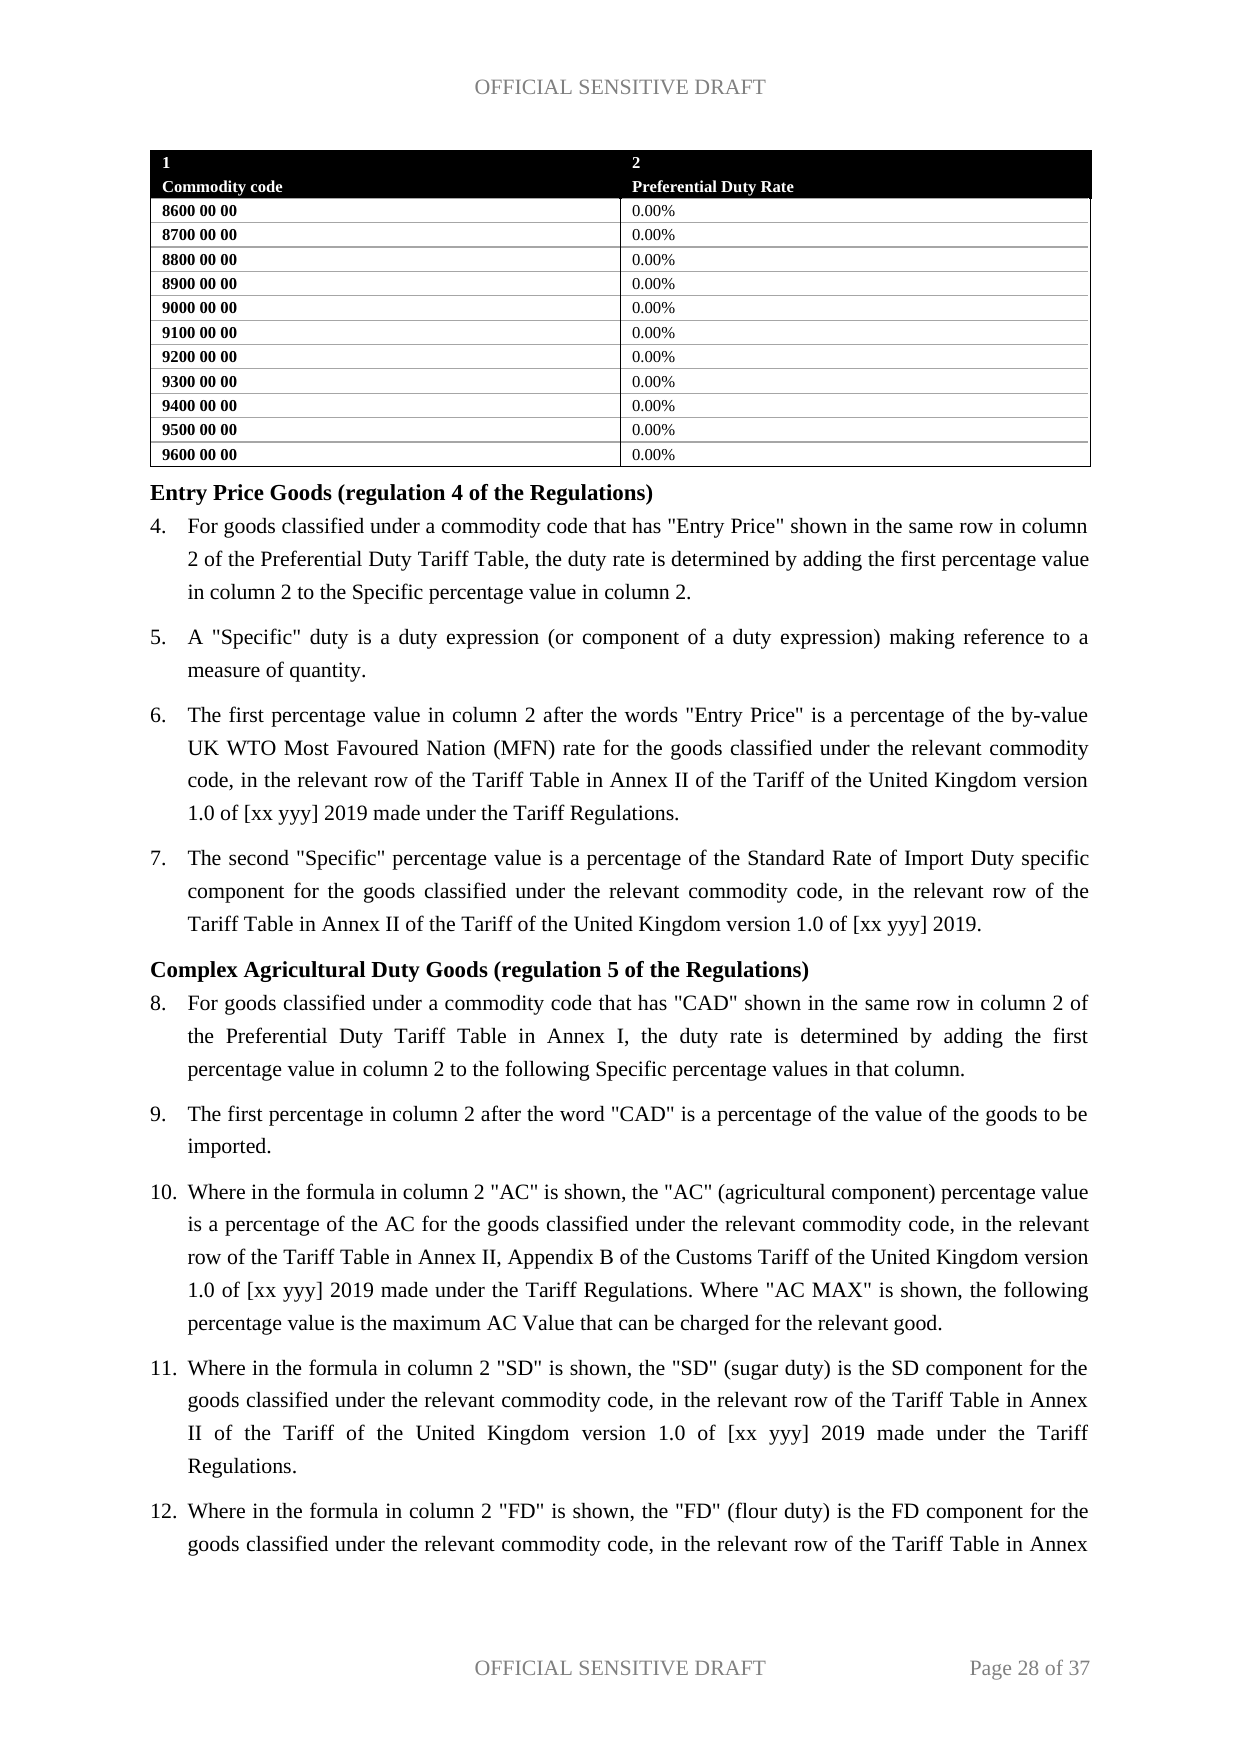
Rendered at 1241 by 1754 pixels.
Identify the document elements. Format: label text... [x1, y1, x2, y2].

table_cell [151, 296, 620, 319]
list Where in the formula in column 2 "SD" is shown, the "SD" (sugar duty) is the SD component for the goods classified under the relevant commodity code, in the relevant row of the Tariff Table in Annex II of the Tariff of the United Kingdom version 1.0 of [xx yyy] 2019 made under the Tariff Regulations. [150, 1355, 1090, 1478]
table_cell Commodity code [151, 174, 619, 198]
subtitle Complex Agricultural Duty Goods (regulation 5 of the Regulations) [150, 956, 1090, 982]
list For goods classified under a commodity code that has "CAD" shown in the same row in column 2 of the Preferential Duty Tariff Table in Annex I, the duty rate is determined by adding the first percentage value in column 2 to the following Specific percentage values in that column. [150, 990, 1090, 1081]
list Where in the formula in column 2 "AC" is shown, the "AC" (agricultural component) percentage value is a percentage of the AC for the goods classified under the relevant commodity code, in the relevant row of the Tariff Table in Annex II, Appendix B of the Customs Tariff of the United Kingdom version 1.0 of [xx yyy] 2019 made under the Tariff Regulations. Where "AC MAX" is shown, the following percentage value is the maximum AC Value that can be charged for the relevant good. [150, 1179, 1090, 1335]
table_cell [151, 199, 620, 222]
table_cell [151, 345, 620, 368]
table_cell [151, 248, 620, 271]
subtitle Entry Price Goods (regulation 4 of the Regulations) [150, 479, 1090, 506]
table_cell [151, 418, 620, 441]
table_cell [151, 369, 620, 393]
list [150, 1498, 1090, 1556]
table_header 1 [151, 151, 619, 174]
list The first percentage in column 2 after the word "CAD" is a percentage of the value of the goods to be imported. [150, 1101, 1090, 1159]
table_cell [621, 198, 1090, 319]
list For goods classified under a commodity code that has "Entry Price" shown in the same row in column 2 of the Preferential Duty Tariff Table, the duty rate is determined by adding the first percentage value in column 2 to the Specific percentage value in column 2. [150, 513, 1090, 604]
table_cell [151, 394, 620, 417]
list The second "Specific" percentage value is a percentage of the Standard Rate of Import Duty specific component for the goods classified under the relevant commodity code, in the relevant row of the Tariff Table in Annex II of the Tariff of the United Kingdom version 1.0 of [xx yyy] 2019. [150, 845, 1090, 936]
list The first percentage value in column 2 after the words "Entry Price" is a percentage of the by-value UK WTO Most Favoured Nation (MFN) rate for the goods classified under the relevant commodity code, in the relevant row of the Tariff Table in Annex II of the Tariff of the United Kingdom version 1.0 of [xx yyy] 2019 made under the Tariff Regulations. [150, 702, 1090, 825]
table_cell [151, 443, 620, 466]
table_header 2 [622, 151, 1089, 174]
table_cell Preferential Duty Rate [622, 174, 1089, 198]
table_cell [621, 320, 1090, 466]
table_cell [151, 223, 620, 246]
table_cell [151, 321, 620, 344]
list A "Specific" duty is a duty expression (or component of a duty expression) making reference to a measure of quantity. [150, 624, 1090, 682]
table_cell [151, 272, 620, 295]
